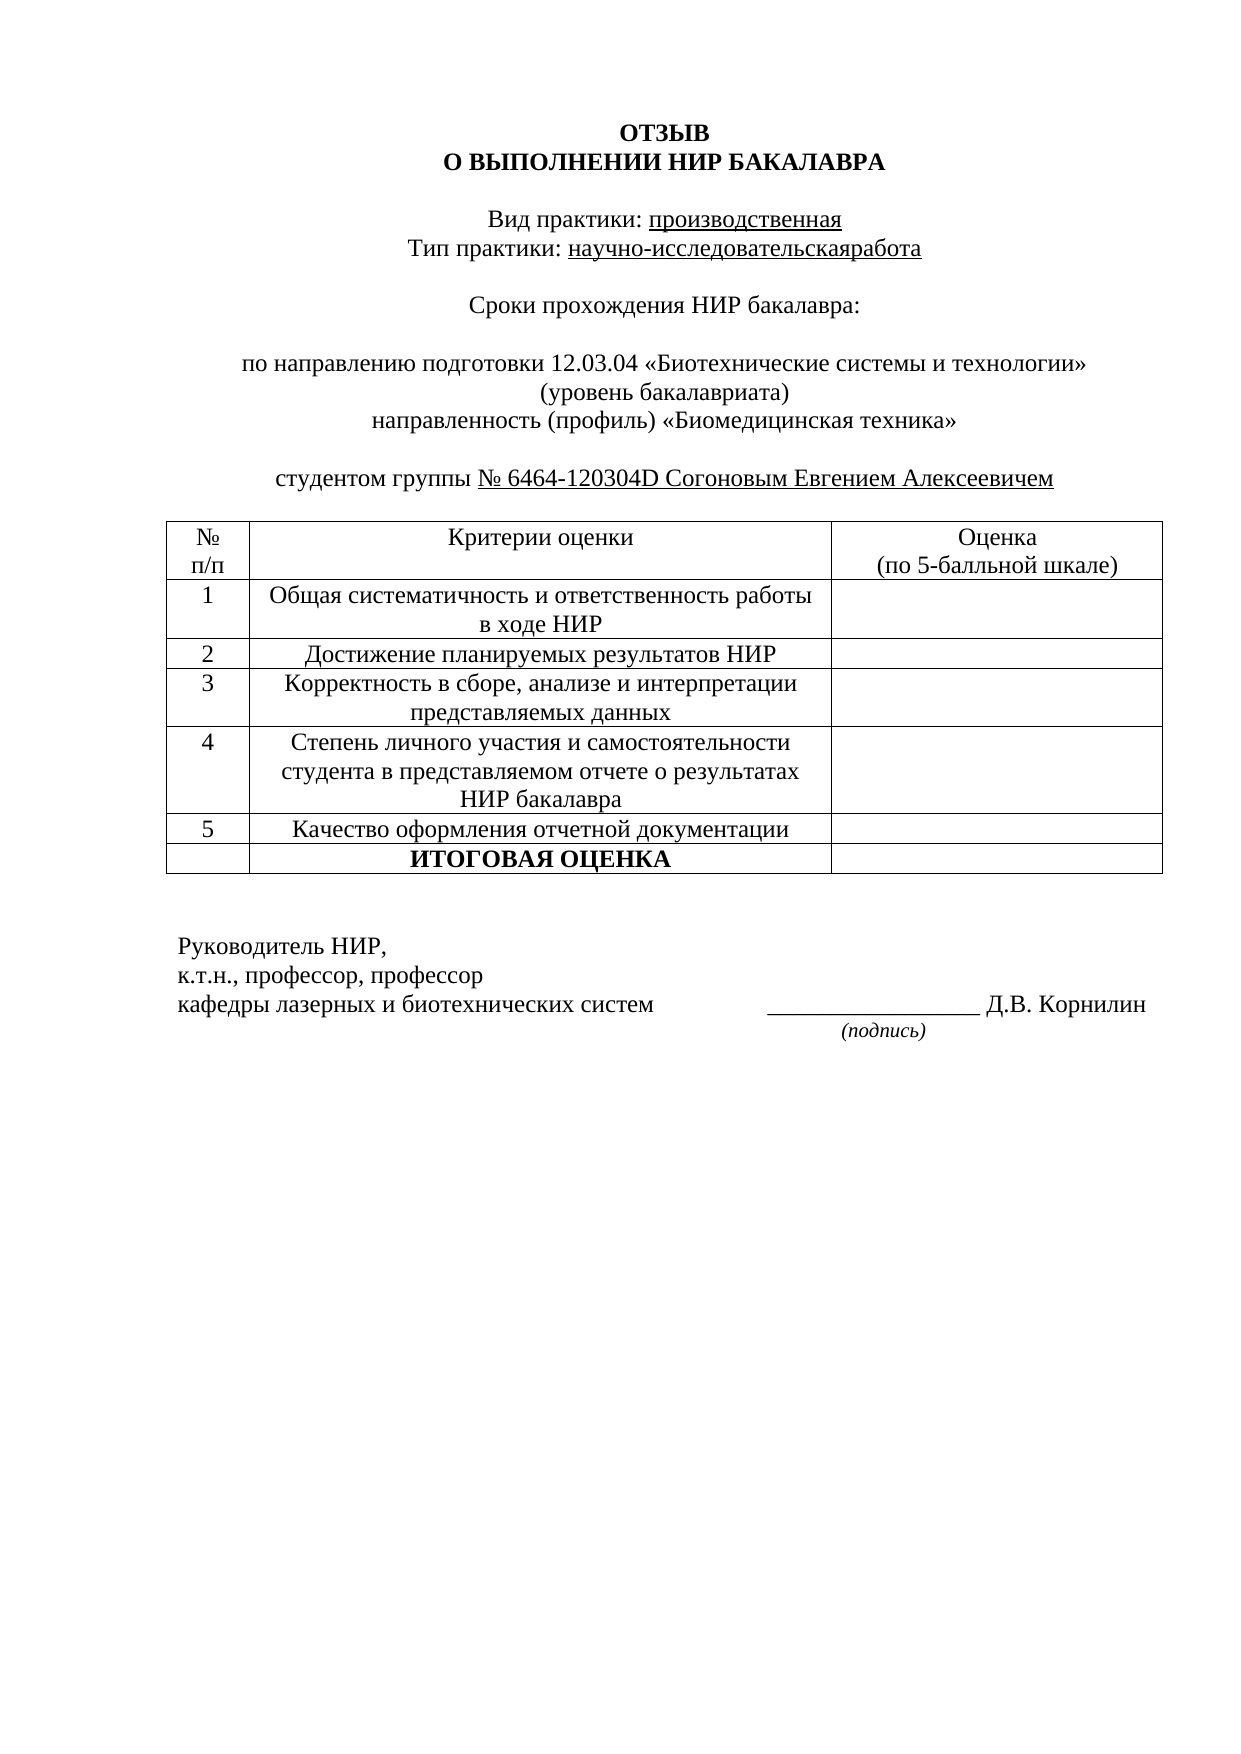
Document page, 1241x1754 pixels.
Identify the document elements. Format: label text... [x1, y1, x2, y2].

table_cell 5 [167, 814, 249, 843]
text кафедры лазерных и биотехнических систем _________________ Д.В. Корнилин [177, 989, 1152, 1018]
table_cell [832, 669, 1162, 726]
table_cell [832, 639, 1162, 667]
table_cell 2 [167, 639, 249, 667]
table_cell [832, 580, 1162, 638]
text (уровень бакалавриата) [177, 377, 1152, 406]
table_cell 1 [167, 580, 249, 638]
text Тип практики: научно-исследовательскаяработа [177, 233, 1152, 262]
text О ВЫПОЛНЕНИИ НИР БАКАЛАВРА [177, 147, 1152, 176]
table_cell [832, 727, 1162, 813]
text направленность (профиль) «Биомедицинская техника» [177, 406, 1152, 434]
table_cell ИТОГОВАЯ ОЦЕНКА [250, 844, 831, 873]
table_cell [832, 814, 1162, 843]
table_cell 3 [167, 669, 249, 726]
table_header Критерии оценки [250, 522, 831, 579]
table_cell 4 [167, 727, 249, 813]
table_cell [167, 844, 249, 873]
table_cell Достижение планируемых результатов НИР [250, 639, 831, 667]
table_header Оценка (по 5-балльной шкале) [832, 522, 1162, 579]
text к.т.н., профессор, профессор [177, 960, 1152, 989]
text ОТЗЫВ [177, 118, 1152, 147]
text Сроки прохождения НИР бакалавра: [177, 291, 1152, 319]
table_cell Корректность в сборе, анализе и интерпретации представляемых данных [250, 669, 831, 726]
text Руководитель НИР, [177, 931, 1152, 960]
text по направлению подготовки 12.03.04 «Биотехнические системы и технологии» [177, 348, 1152, 377]
table_cell Общая систематичность и ответственность работы в ходе НИР [250, 580, 831, 638]
table_cell Качество оформления отчетной документации [250, 814, 831, 843]
text студентом группы № 6464-120304D Согоновым Евгением Алексеевичем [665, 463, 1152, 492]
text (подпись) [767, 1018, 1152, 1042]
text Вид практики: производственная [177, 204, 1152, 233]
table_cell [832, 844, 1162, 873]
table_cell Степень личного участия и самостоятельности студента в представляемом отчете о результатах НИР бакалавра [250, 727, 831, 813]
text студентом группы № 6464-120304D Согоновым Евгением Алексеевичем [177, 463, 508, 492]
table_header № п/п [167, 522, 249, 579]
